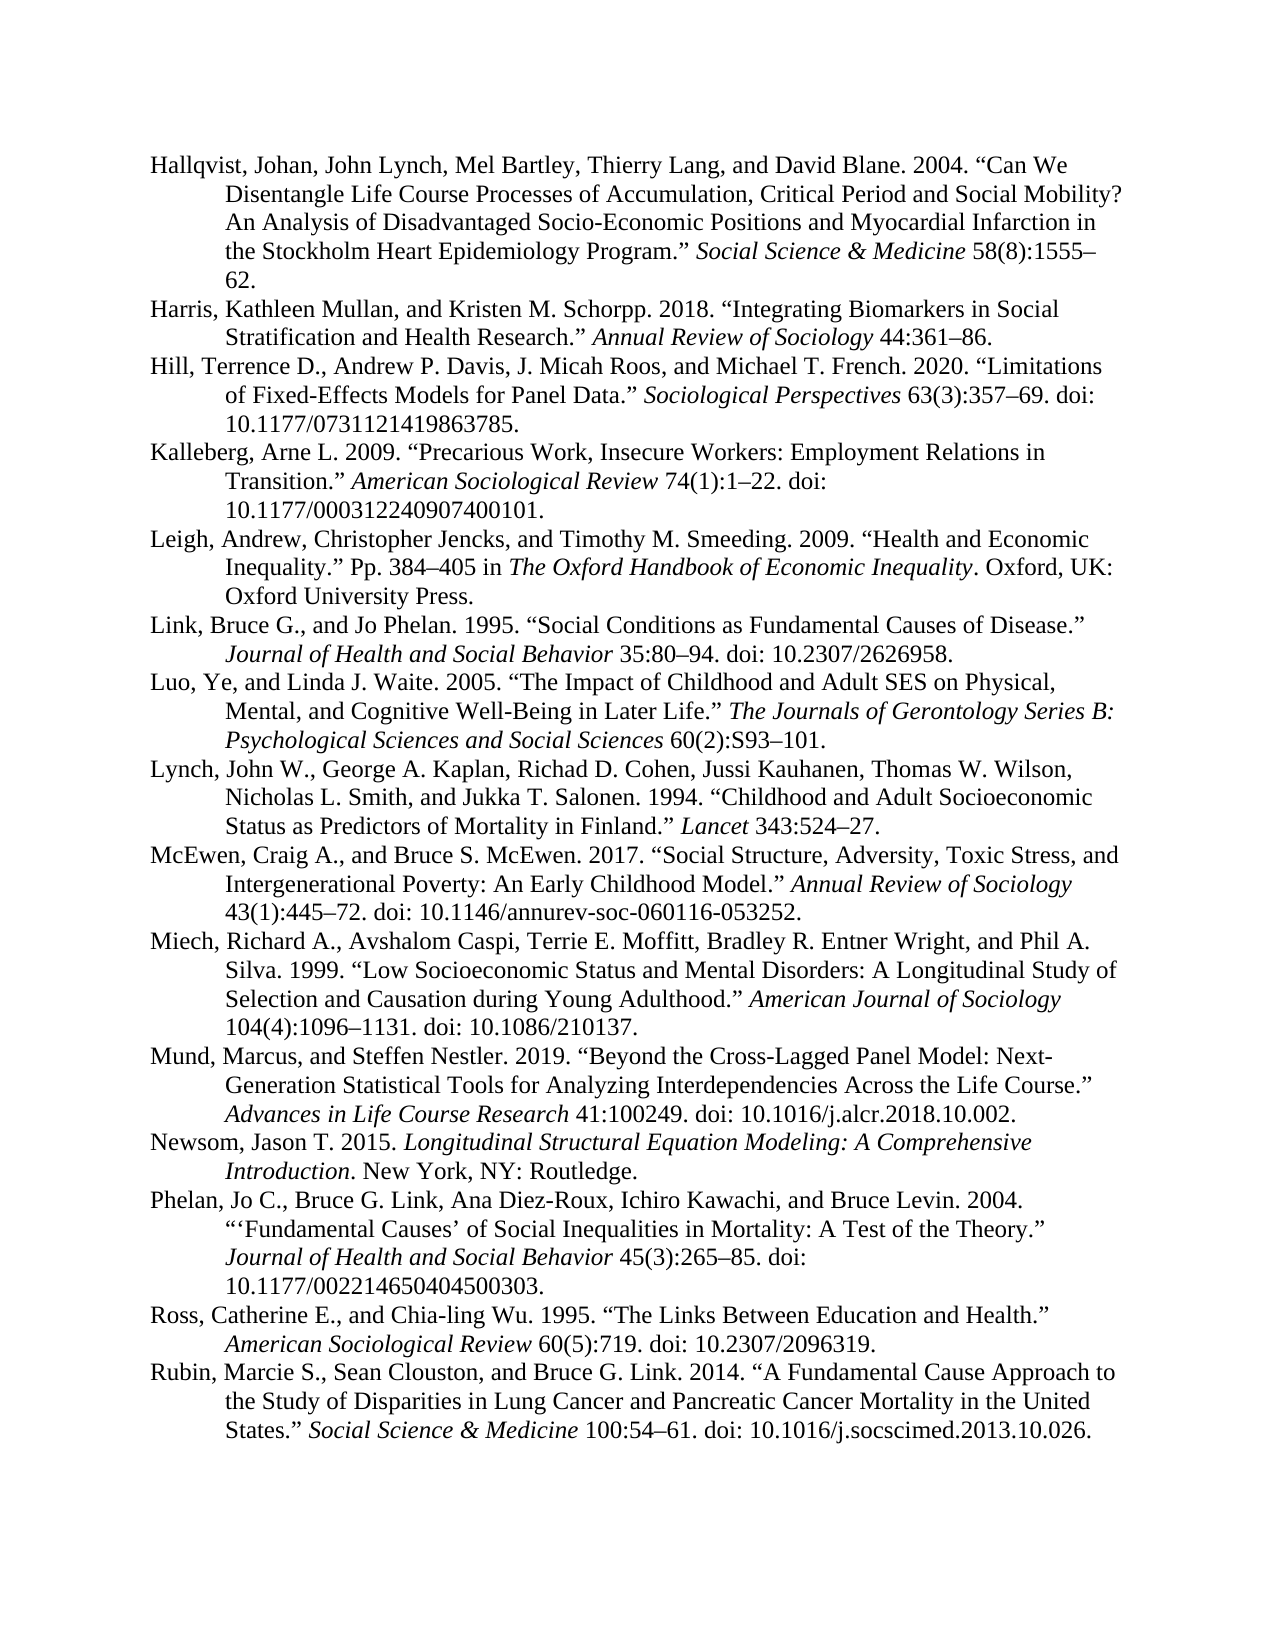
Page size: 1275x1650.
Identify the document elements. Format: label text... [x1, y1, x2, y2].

text Leigh, Andrew, Christopher Jencks, and Timothy M. Smeeding. 2009. “Health and Economic Inequality.” Pp. 384–405 in The Oxford Handbook of Economic Inequality. Oxford, UK: Oxford University Press. [150, 524, 1125, 610]
text Hallqvist, Johan, John Lynch, Mel Bartley, Thierry Lang, and David Blane. 2004. “Can We Disentangle Life Course Processes of Accumulation, Critical Period and Social Mobility? An Analysis of Disadvantaged Socio-Economic Positions and Myocardial Infarction in the Stockholm Heart Epidemiology Program.” Social Science & Medicine 58(8):1555–62. [150, 150, 1125, 294]
text Phelan, Jo C., Bruce G. Link, Ana Diez-Roux, Ichiro Kawachi, and Bruce Levin. 2004. “‘Fundamental Causes’ of Social Inequalities in Mortality: A Test of the Theory.” Journal of Health and Social Behavior 45(3):265–85. doi: 10.1177/002214650404500303. [150, 1185, 1125, 1300]
text Harris, Kathleen Mullan, and Kristen M. Schorpp. 2018. “Integrating Biomarkers in Social Stratification and Health Research.” Annual Review of Sociology 44:361–86. [150, 294, 1125, 351]
text Lynch, John W., George A. Kaplan, Richad D. Cohen, Jussi Kauhanen, Thomas W. Wilson, Nicholas L. Smith, and Jukka T. Salonen. 1994. “Childhood and Adult Socioeconomic Status as Predictors of Mortality in Finland.” Lancet 343:524–27. [150, 754, 1125, 840]
text Mund, Marcus, and Steffen Nestler. 2019. “Beyond the Cross-Lagged Panel Model: Next-Generation Statistical Tools for Analyzing Interdependencies Across the Life Course.” Advances in Life Course Research 41:100249. doi: 10.1016/j.alcr.2018.10.002. [150, 1041, 1125, 1127]
text Hill, Terrence D., Andrew P. Davis, J. Micah Roos, and Michael T. French. 2020. “Limitations of Fixed-Effects Models for Panel Data.” Sociological Perspectives 63(3):357–69. doi: 10.1177/0731121419863785. [150, 351, 1125, 437]
text Kalleberg, Arne L. 2009. “Precarious Work, Insecure Workers: Employment Relations in Transition.” American Sociological Review 74(1):1–22. doi: 10.1177/000312240907400101. [150, 437, 1125, 524]
text Miech, Richard A., Avshalom Caspi, Terrie E. Moffitt, Bradley R. Entner Wright, and Phil A. Silva. 1999. “Low Socioeconomic Status and Mental Disorders: A Longitudinal Study of Selection and Causation during Young Adulthood.” American Journal of Sociology 104(4):1096–1131. doi: 10.1086/210137. [150, 926, 1125, 1041]
text Luo, Ye, and Linda J. Waite. 2005. “The Impact of Childhood and Adult SES on Physical, Mental, and Cognitive Well-Being in Later Life.” The Journals of Gerontology Series B: Psychological Sciences and Social Sciences 60(2):S93–101. [150, 667, 1125, 754]
text Ross, Catherine E., and Chia-ling Wu. 1995. “The Links Between Education and Health.” American Sociological Review 60(5):719. doi: 10.2307/2096319. [150, 1300, 1125, 1357]
text McEwen, Craig A., and Bruce S. McEwen. 2017. “Social Structure, Adversity, Toxic Stress, and Intergenerational Poverty: An Early Childhood Model.” Annual Review of Sociology 43(1):445–72. doi: 10.1146/annurev-soc-060116-053252. [150, 840, 1125, 926]
text Link, Bruce G., and Jo Phelan. 1995. “Social Conditions as Fundamental Causes of Disease.” Journal of Health and Social Behavior 35:80–94. doi: 10.2307/2626958. [150, 610, 1125, 667]
text Rubin, Marcie S., Sean Clouston, and Bruce G. Link. 2014. “A Fundamental Cause Approach to the Study of Disparities in Lung Cancer and Pancreatic Cancer Mortality in the United States.” Social Science & Medicine 100:54–61. doi: 10.1016/j.socscimed.2013.10.026. [150, 1357, 1125, 1444]
text Newsom, Jason T. 2015. Longitudinal Structural Equation Modeling: A Comprehensive Introduction. New York, NY: Routledge. [150, 1127, 1125, 1185]
